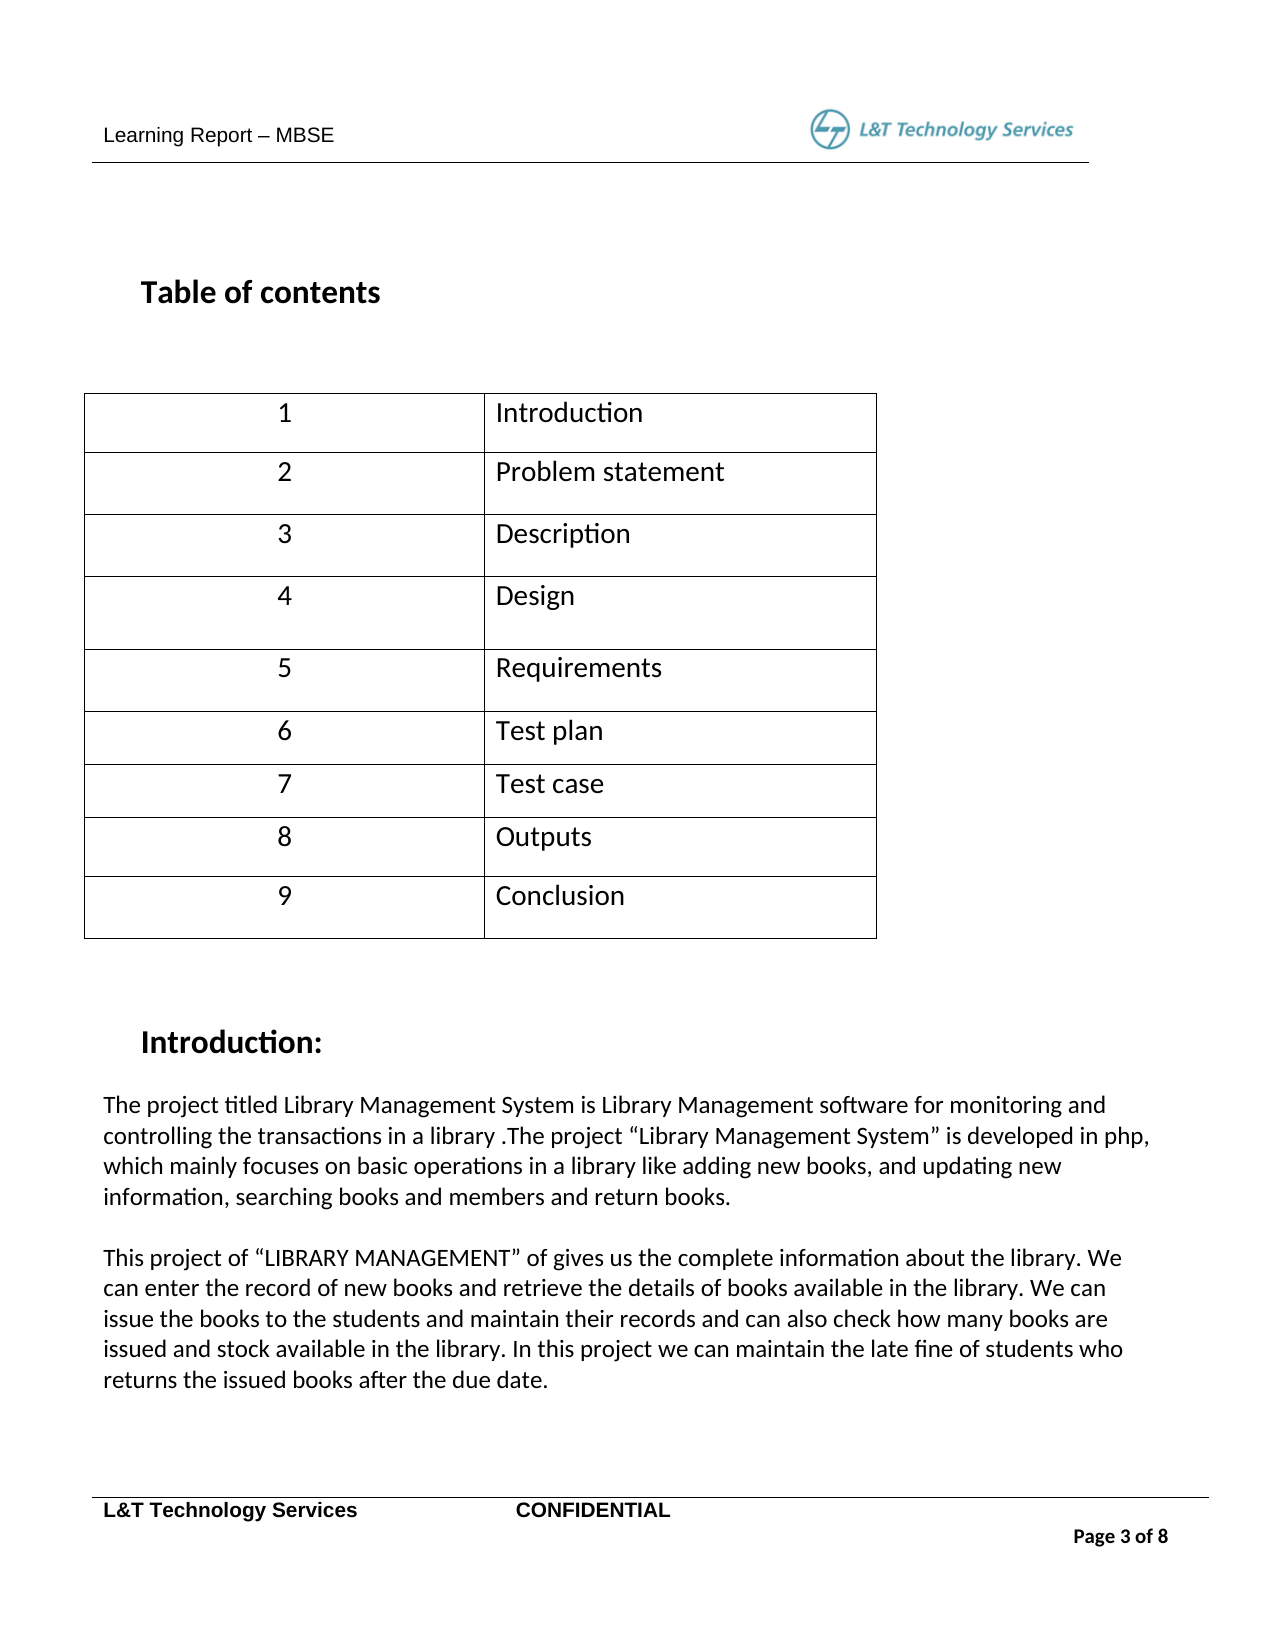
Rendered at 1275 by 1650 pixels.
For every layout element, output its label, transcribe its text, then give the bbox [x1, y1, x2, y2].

text This project of “LIBRARY MANAGEMENT” of gives us the complete information about the library. We can enter the record of new books and retrieve the details of books available in the library. We can issue the books to the students and maintain their records and can also check how many books are issued and stock available in the library. In this project we can maintain the late fine of students who returns the issued books after the due date. [103, 1242, 1162, 1395]
table_cell 7 [85, 765, 484, 817]
table_cell 9 [85, 877, 484, 938]
table_cell Outputs [485, 818, 876, 876]
table_cell 5 [85, 650, 484, 711]
table_cell 3 [85, 515, 484, 576]
table_header Introduction [485, 394, 876, 452]
table_cell Test plan [485, 712, 876, 764]
table_cell Description [485, 515, 876, 576]
text The project titled Library Management System is Library Management software for monitoring and controlling the transactions in a library .The project “Library Management System” is developed in php, which mainly focuses on basic operations in a library like adding new books, and updating new information, searching books and members and return books. [103, 1089, 1162, 1212]
table_cell Requirements [485, 650, 876, 711]
table_cell 4 [85, 577, 484, 648]
table_cell 8 [85, 818, 484, 876]
table_cell Design [485, 577, 876, 648]
text Table of contents [103, 271, 1162, 312]
table_cell Test case [485, 765, 876, 817]
text Introduction: [103, 1021, 1162, 1061]
table_cell Conclusion [485, 877, 876, 938]
table_cell 2 [85, 453, 484, 514]
table_cell Problem statement [485, 453, 876, 514]
table_cell 6 [85, 712, 484, 764]
table_header 1 [85, 394, 484, 452]
